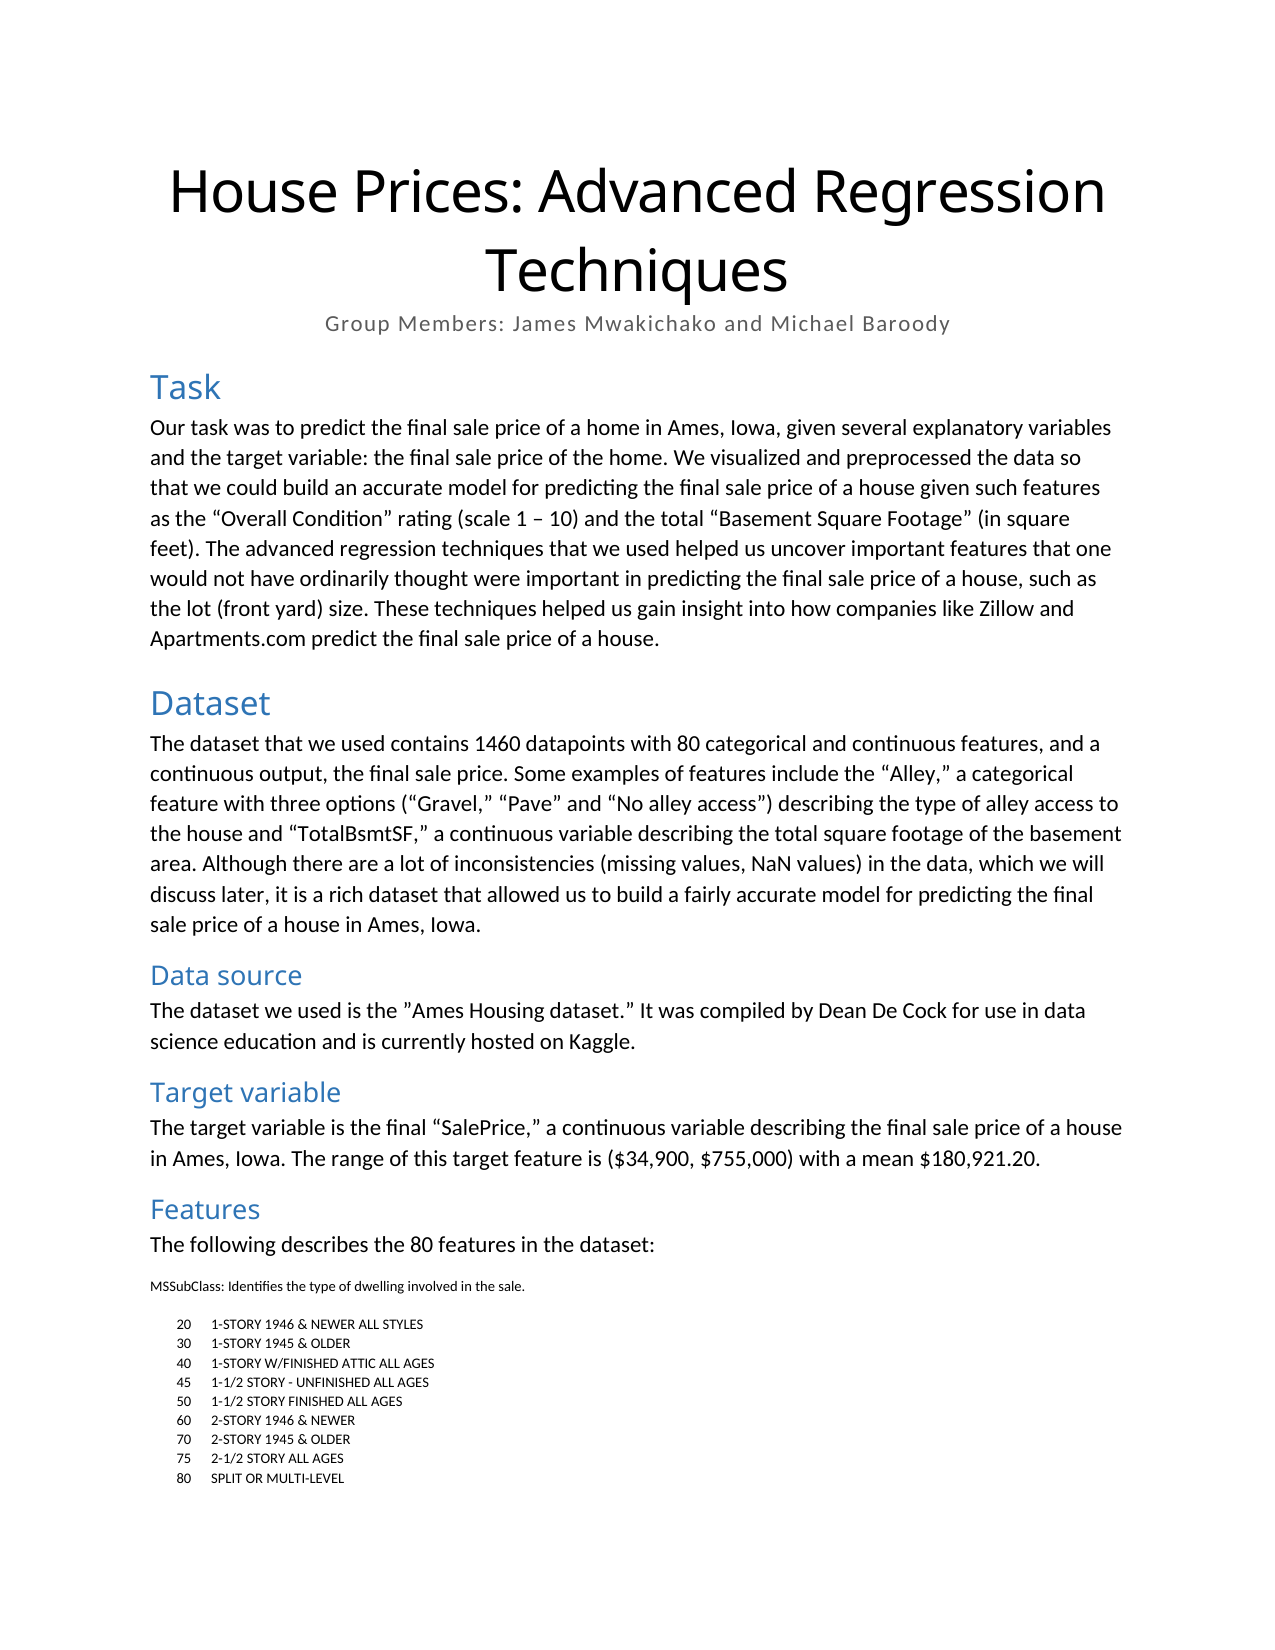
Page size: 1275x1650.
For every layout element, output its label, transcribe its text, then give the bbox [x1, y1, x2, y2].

text Our task was to predict the final sale price of a home in Ames, Iowa, given several explanatory variables and the target variable: the final sale price of the home. We visualized and preprocessed the data so that we could build an accurate model for predicting the final sale price of a house given such features as the “Overall Condition” rating (scale 1 – 10) and the total “Basement Square Footage” (in square feet). The advanced regression techniques that we used helped us uncover important features that one would not have ordinarily thought were important in predicting the final sale price of a house, such as the lot (front yard) size. These techniques helped us gain insight into how companies like Zillow and Apartments.com predict the final sale price of a house. [150, 413, 1125, 653]
subtitle Dataset [150, 680, 1125, 725]
text 60 2-STORY 1946 & NEWER [150, 1411, 1125, 1429]
text 75 2-1/2 STORY ALL AGES [150, 1450, 1125, 1468]
text The target variable is the final “SalePrice,” a continuous variable describing the final sale price of a house in Ames, Iowa. The range of this target feature is ($34,900, $755,000) with a mean $180,921.20. [150, 1113, 1125, 1172]
text 45 1-1/2 STORY - UNFINISHED ALL AGES [150, 1373, 1125, 1391]
text 50 1-1/2 STORY FINISHED ALL AGES [150, 1392, 1125, 1410]
text MSSubClass: Identifies the type of dwelling involved in the sale. [150, 1277, 1125, 1295]
text The dataset that we used contains 1460 datapoints with 80 categorical and continuous features, and a continuous output, the final sale price. Some examples of features include the “Alley,” a categorical feature with three options (“Gravel,” “Pave” and “No alley access”) describing the type of alley access to the house and “TotalBsmtSF,” a continuous variable describing the total square footage of the basement area. Although there are a lot of inconsistencies (missing values, NaN values) in the data, which we will discuss later, it is a rich dataset that allowed us to build a fairly accurate model for predicting the final sale price of a house in Ames, Iowa. [150, 729, 1125, 938]
text 80 SPLIT OR MULTI-LEVEL [150, 1469, 1125, 1487]
text 40 1-STORY W/FINISHED ATTIC ALL AGES [150, 1354, 1125, 1372]
subtitle Task [150, 364, 1125, 409]
text 20 1-STORY 1946 & NEWER ALL STYLES [150, 1316, 1125, 1333]
subtitle Group Members: James Mwakichako and Michael Baroody [150, 309, 1125, 337]
subtitle Data source [150, 957, 1125, 994]
text 30 1-STORY 1945 & OLDER [150, 1335, 1125, 1353]
text The dataset we used is the ”Ames Housing dataset.” It was compiled by Dean De Cock for use in data science education and is currently hosted on Kaggle. [150, 997, 1125, 1055]
text 70 2-STORY 1945 & OLDER [150, 1431, 1125, 1448]
title House Prices: Advanced Regression Techniques [150, 150, 1125, 309]
text The following describes the 80 features in the dataset: [150, 1230, 1125, 1258]
subtitle Target variable [150, 1074, 1125, 1111]
subtitle Features [150, 1191, 1125, 1227]
